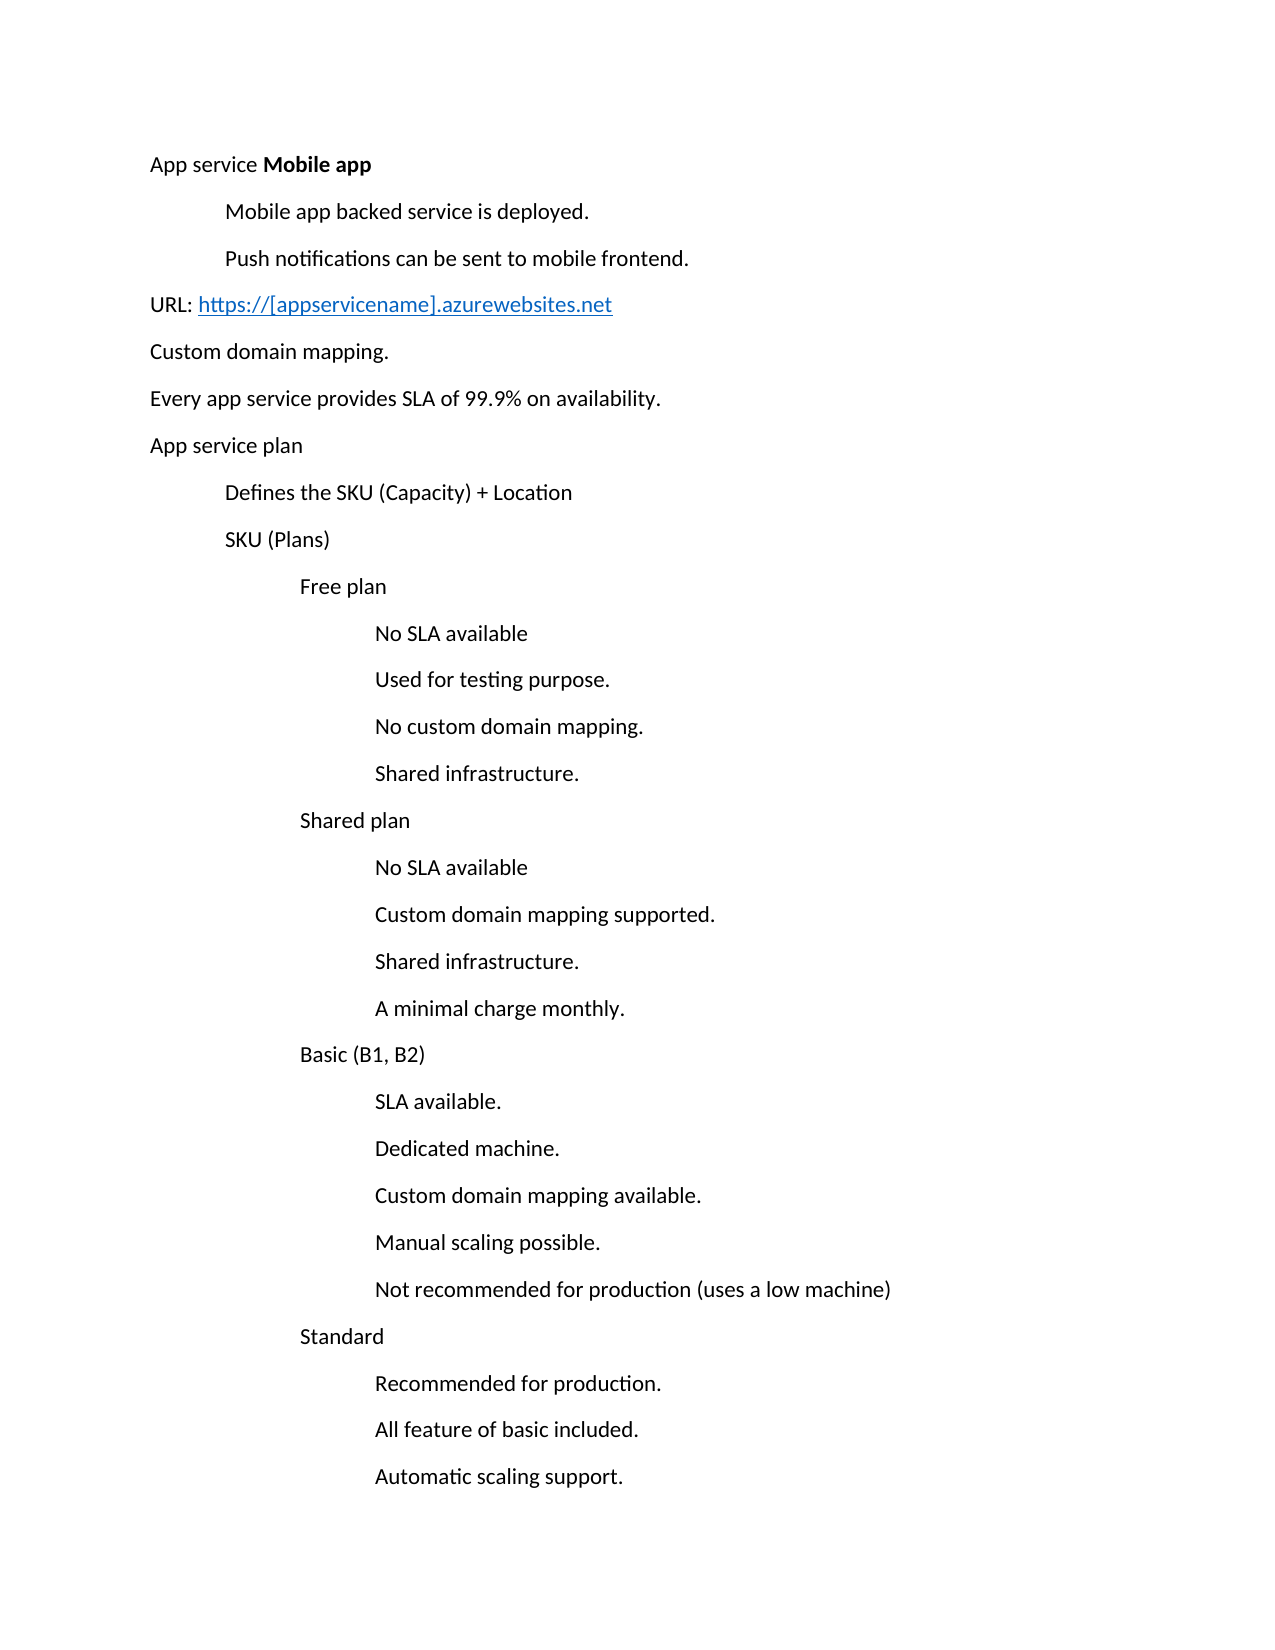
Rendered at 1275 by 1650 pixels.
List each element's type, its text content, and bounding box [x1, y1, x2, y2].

text Custom domain mapping available. [150, 1181, 1125, 1209]
text SLA available. [150, 1087, 1125, 1116]
text No custom domain mapping. [150, 712, 1125, 741]
text Custom domain mapping supported. [150, 900, 1125, 928]
text All feature of basic included. [150, 1416, 1125, 1444]
text Standard [150, 1322, 1125, 1350]
text Used for testing purpose. [150, 666, 1125, 694]
text No SLA available [300, 853, 1125, 881]
text Shared infrastructure. [150, 759, 1125, 787]
text App service plan [150, 431, 1125, 459]
text Shared infrastructure. [150, 947, 1125, 975]
text Automatic scaling support. [150, 1462, 1125, 1491]
text Basic (B1, B2) [150, 1041, 1125, 1069]
text Custom domain mapping. [150, 337, 1125, 366]
text Free plan [150, 572, 1125, 600]
text Not recommended for production (uses a low machine) [150, 1275, 1125, 1303]
text Dedicated machine. [150, 1134, 1125, 1162]
text A minimal charge monthly. [150, 994, 1125, 1022]
text Manual scaling possible. [150, 1228, 1125, 1256]
text Defines the SKU (Capacity) + Location [150, 478, 1125, 506]
text Recommended for production. [150, 1369, 1125, 1397]
text Mobile app backed service is deployed. [150, 197, 1125, 225]
text Shared plan [150, 806, 1125, 834]
text URL: https://[appservicename].azurewebsites.net [150, 291, 1125, 319]
text Push notifications can be sent to mobile frontend. [150, 244, 1125, 272]
text Every app service provides SLA of 99.9% on availability. [150, 384, 1125, 412]
text No SLA available [150, 619, 1125, 647]
text App service Mobile app [150, 150, 1125, 178]
text SKU (Plans) [150, 525, 1125, 553]
